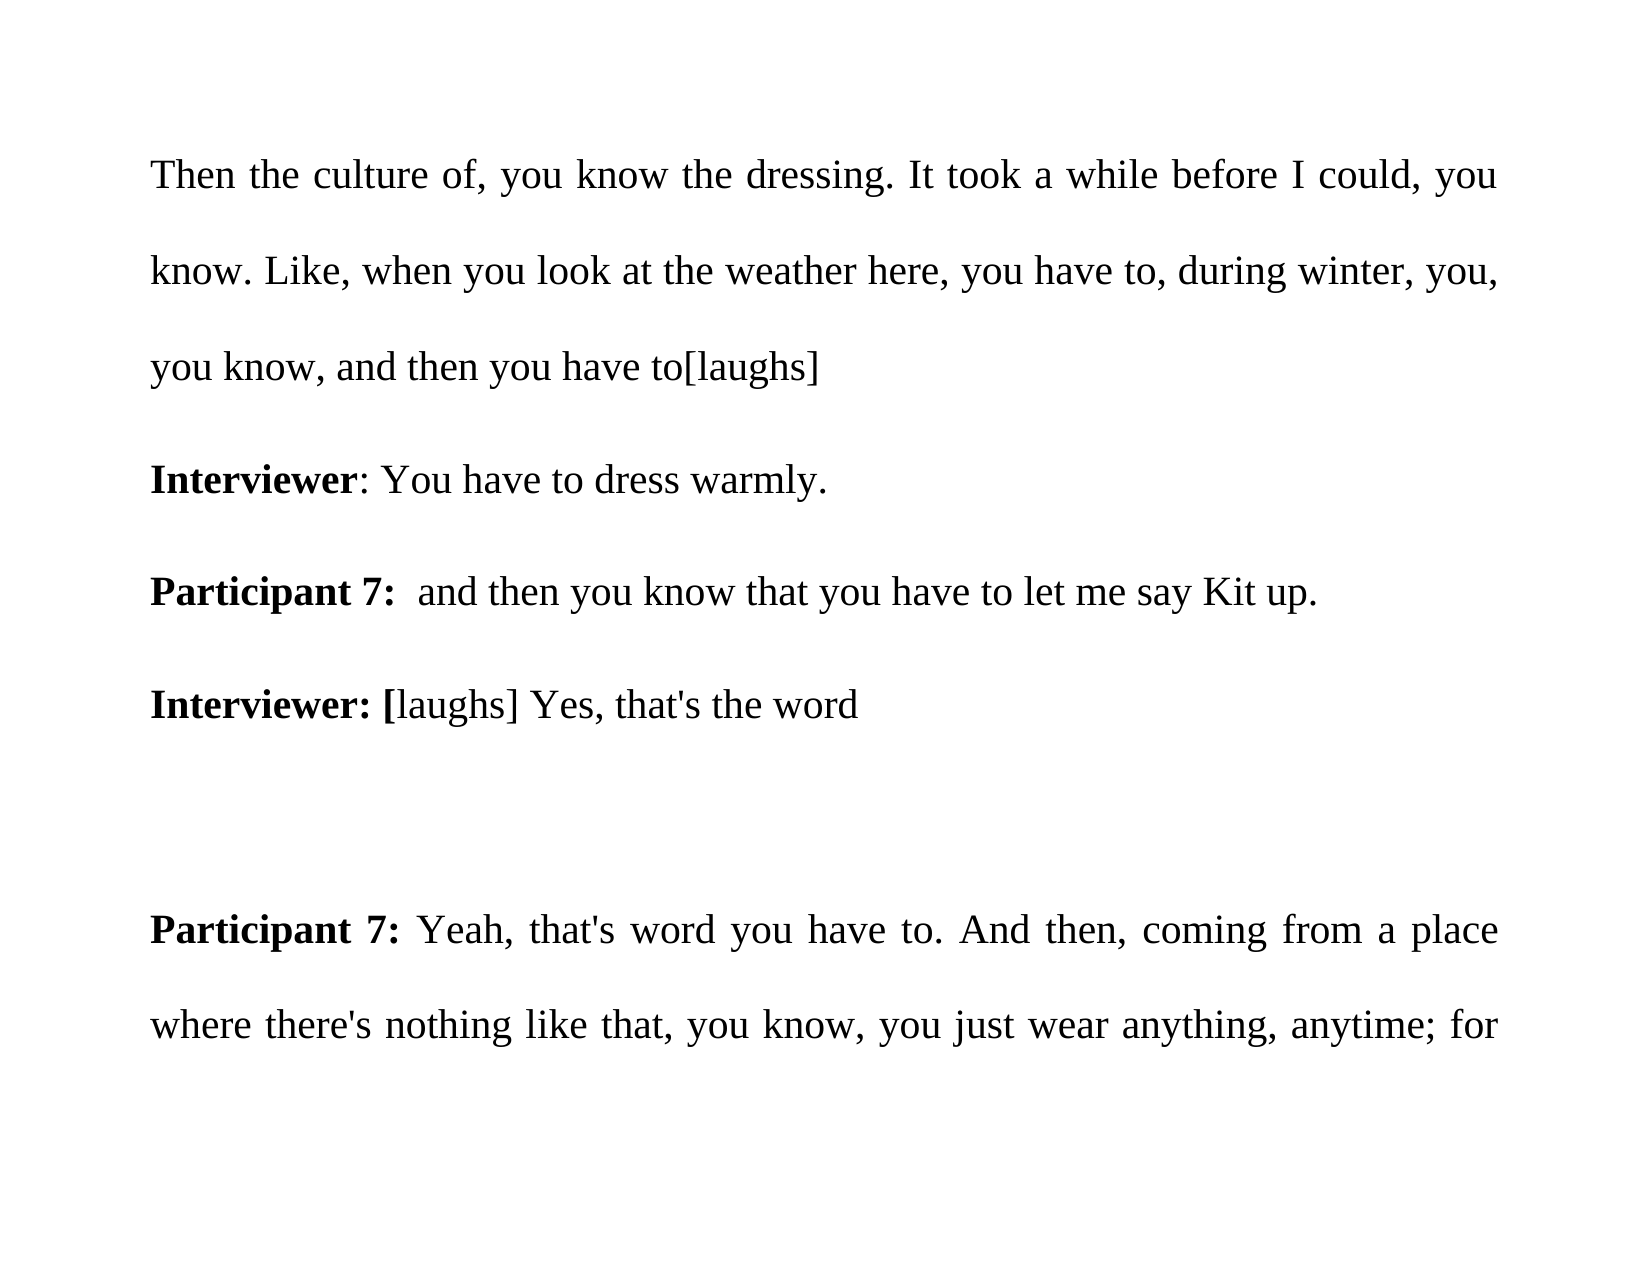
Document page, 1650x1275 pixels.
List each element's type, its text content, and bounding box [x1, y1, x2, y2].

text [150, 904, 1500, 1048]
text Interviewer: You have to dress warmly. [150, 454, 1500, 502]
text Participant 7: and then you know that you have to let me say Kit up. [150, 567, 1500, 614]
text Then the culture of, you know the dressing. It took a while before I could, you know. Like, when you look at the weather here, you have to, during winter, you, you know, and then you have to[laughs] [150, 150, 1500, 389]
text Interviewer: [laughs] Yes, that's the word [150, 679, 1500, 727]
